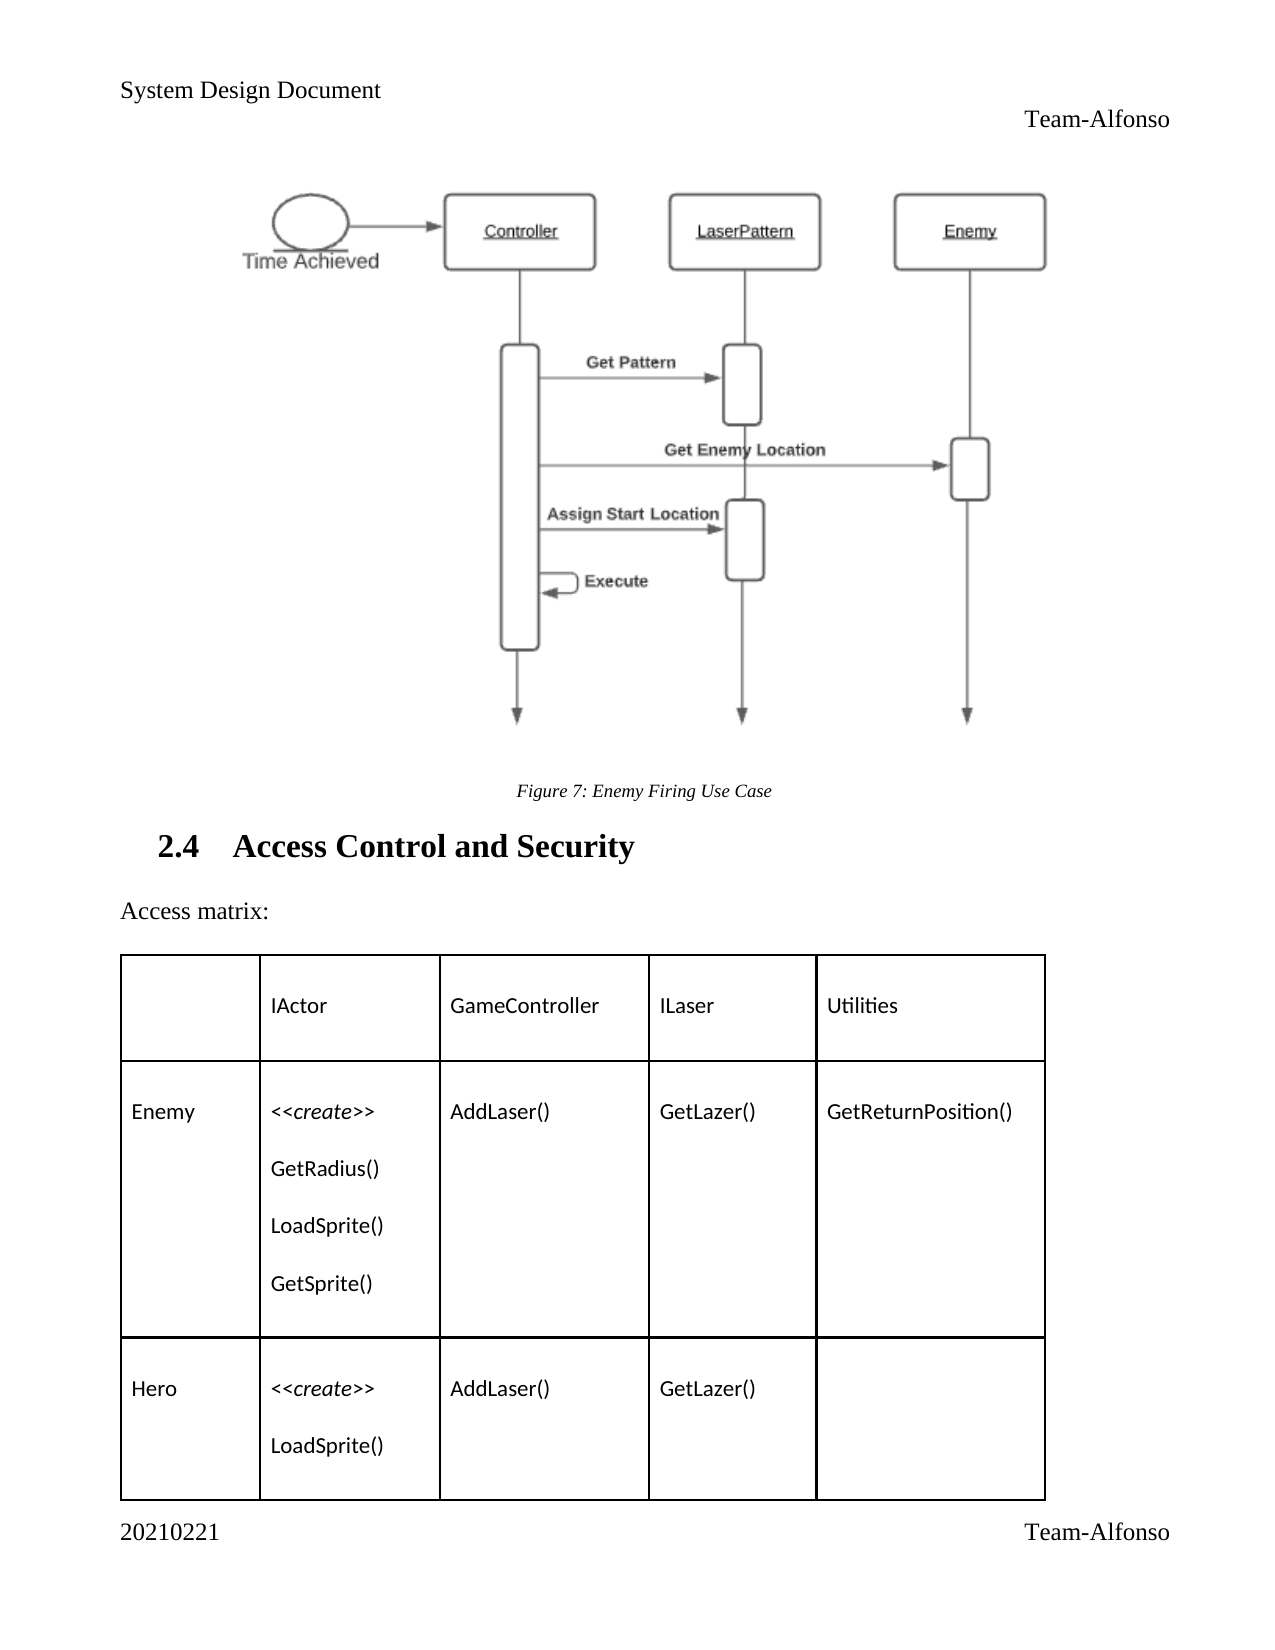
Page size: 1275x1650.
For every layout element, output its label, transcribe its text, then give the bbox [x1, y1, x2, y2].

text Figure 7: Enemy Firing Use Case [120, 780, 1170, 802]
table_cell Enemy [122, 1062, 259, 1336]
table_header GameController [441, 956, 648, 1060]
table_cell [818, 1339, 1044, 1499]
table_cell GetLazer() [650, 1339, 815, 1499]
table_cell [261, 1339, 439, 1499]
text Access matrix: [120, 896, 1170, 924]
table_cell AddLaser() [441, 1339, 648, 1499]
table_cell GetReturnPosition() [818, 1062, 1044, 1336]
table_cell GetLazer() [650, 1062, 815, 1336]
table_cell <<create>> GetRadius() LoadSprite() GetSprite() [261, 1062, 439, 1336]
table_cell Hero [122, 1339, 259, 1499]
picture [216, 161, 1074, 755]
table_header [122, 956, 259, 1060]
table_header IActor [261, 956, 439, 1060]
table_header Utilities [818, 956, 1044, 1060]
table_header ILaser [650, 956, 815, 1060]
table_cell AddLaser() [441, 1062, 648, 1336]
subtitle Access Control and Security [157, 827, 1170, 865]
